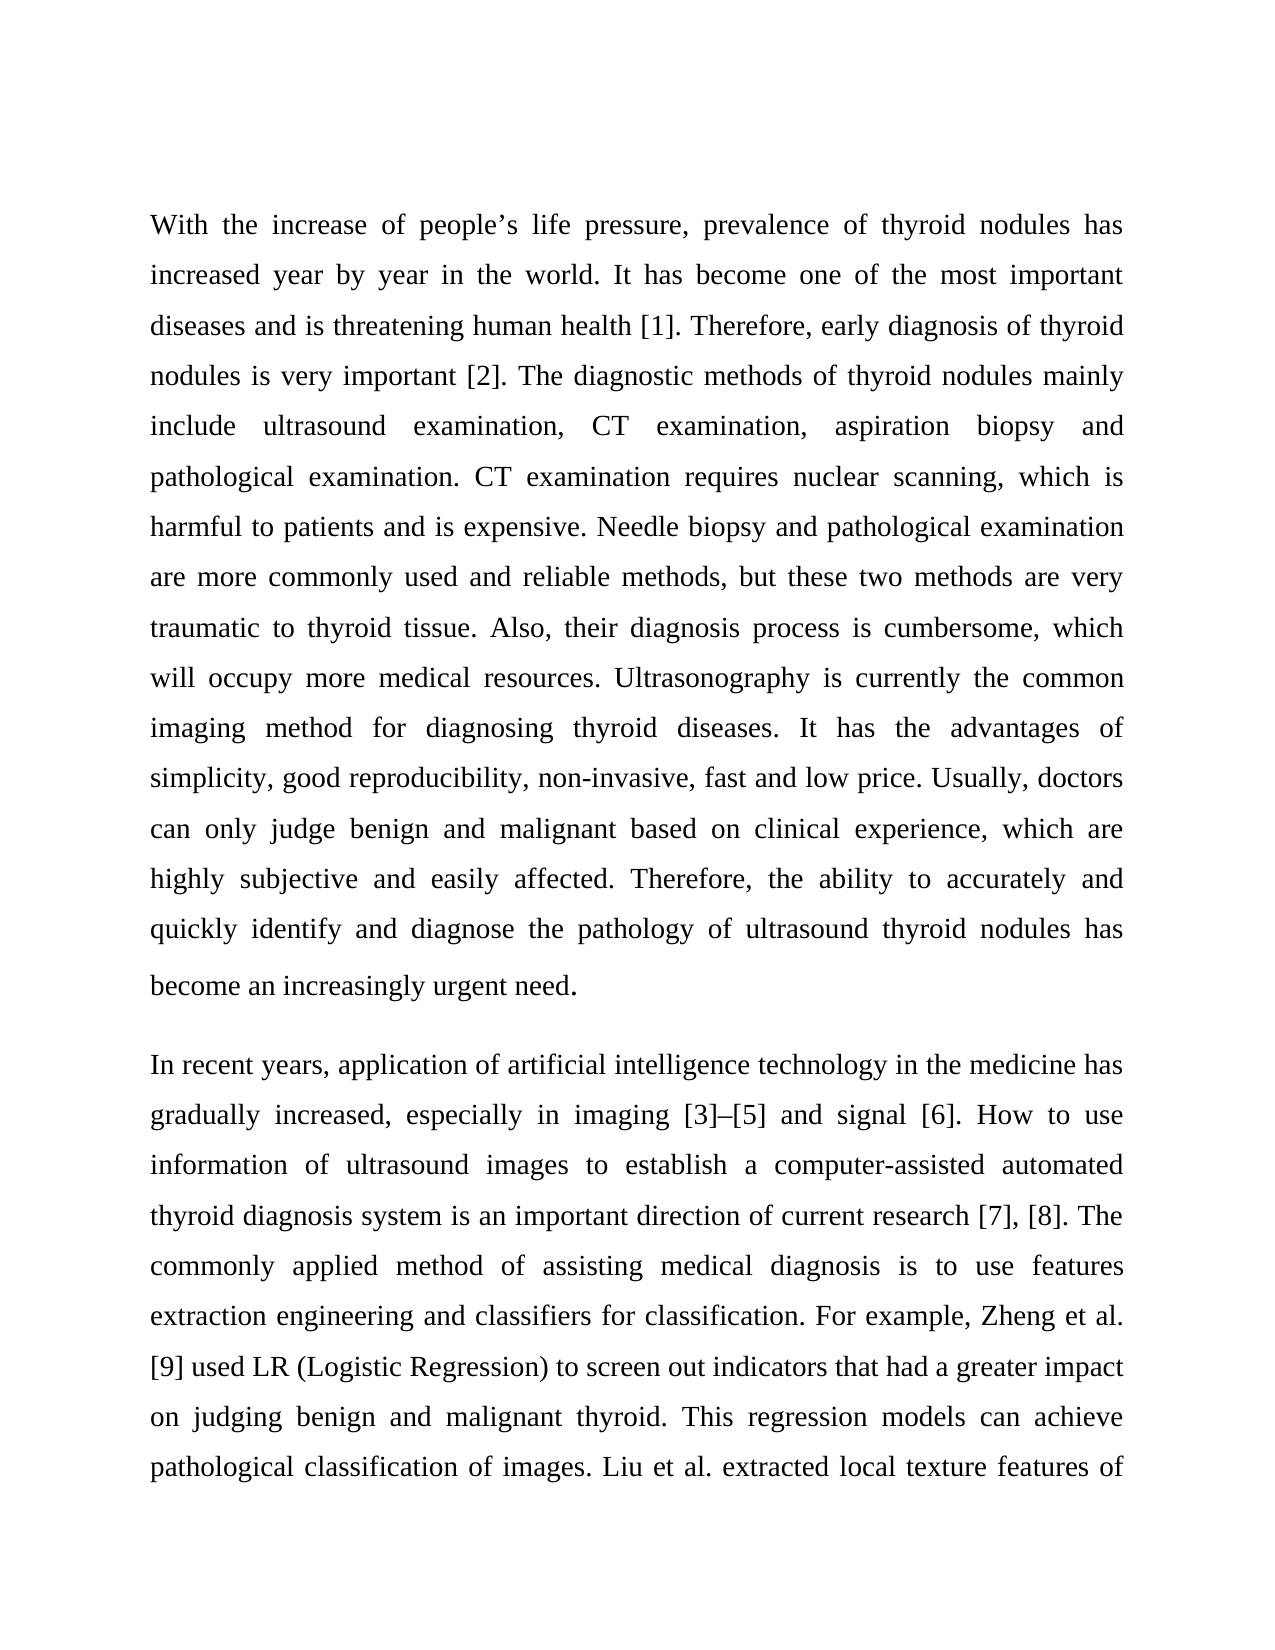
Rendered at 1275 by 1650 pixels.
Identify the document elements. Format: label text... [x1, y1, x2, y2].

text With the increase of people’s life pressure, prevalence of thyroid nodules has increased year by year in the world. It has become one of the most important diseases and is threatening human health [1]. Therefore, early diagnosis of thyroid nodules is very important [2]. The diagnostic methods of thyroid nodules mainly include ultrasound examination, CT examination, aspiration biopsy and pathological examination. CT examination requires nuclear scanning, which is harmful to patients and is expensive. Needle biopsy and pathological examination are more commonly used and reliable methods, but these two methods are very traumatic to thyroid tissue. Also, their diagnosis process is cumbersome, which will occupy more medical resources. Ultrasonography is currently the common imaging method for diagnosing thyroid diseases. It has the advantages of simplicity, good reproducibility, non-invasive, fast and low price. Usually, doctors can only judge benign and malignant based on clinical experience, which are highly subjective and easily affected. Therefore, the ability to accurately and quickly identify and diagnose the pathology of ultrasound thyroid nodules has become an increasingly urgent need. [150, 207, 1125, 1003]
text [150, 1047, 1125, 1483]
